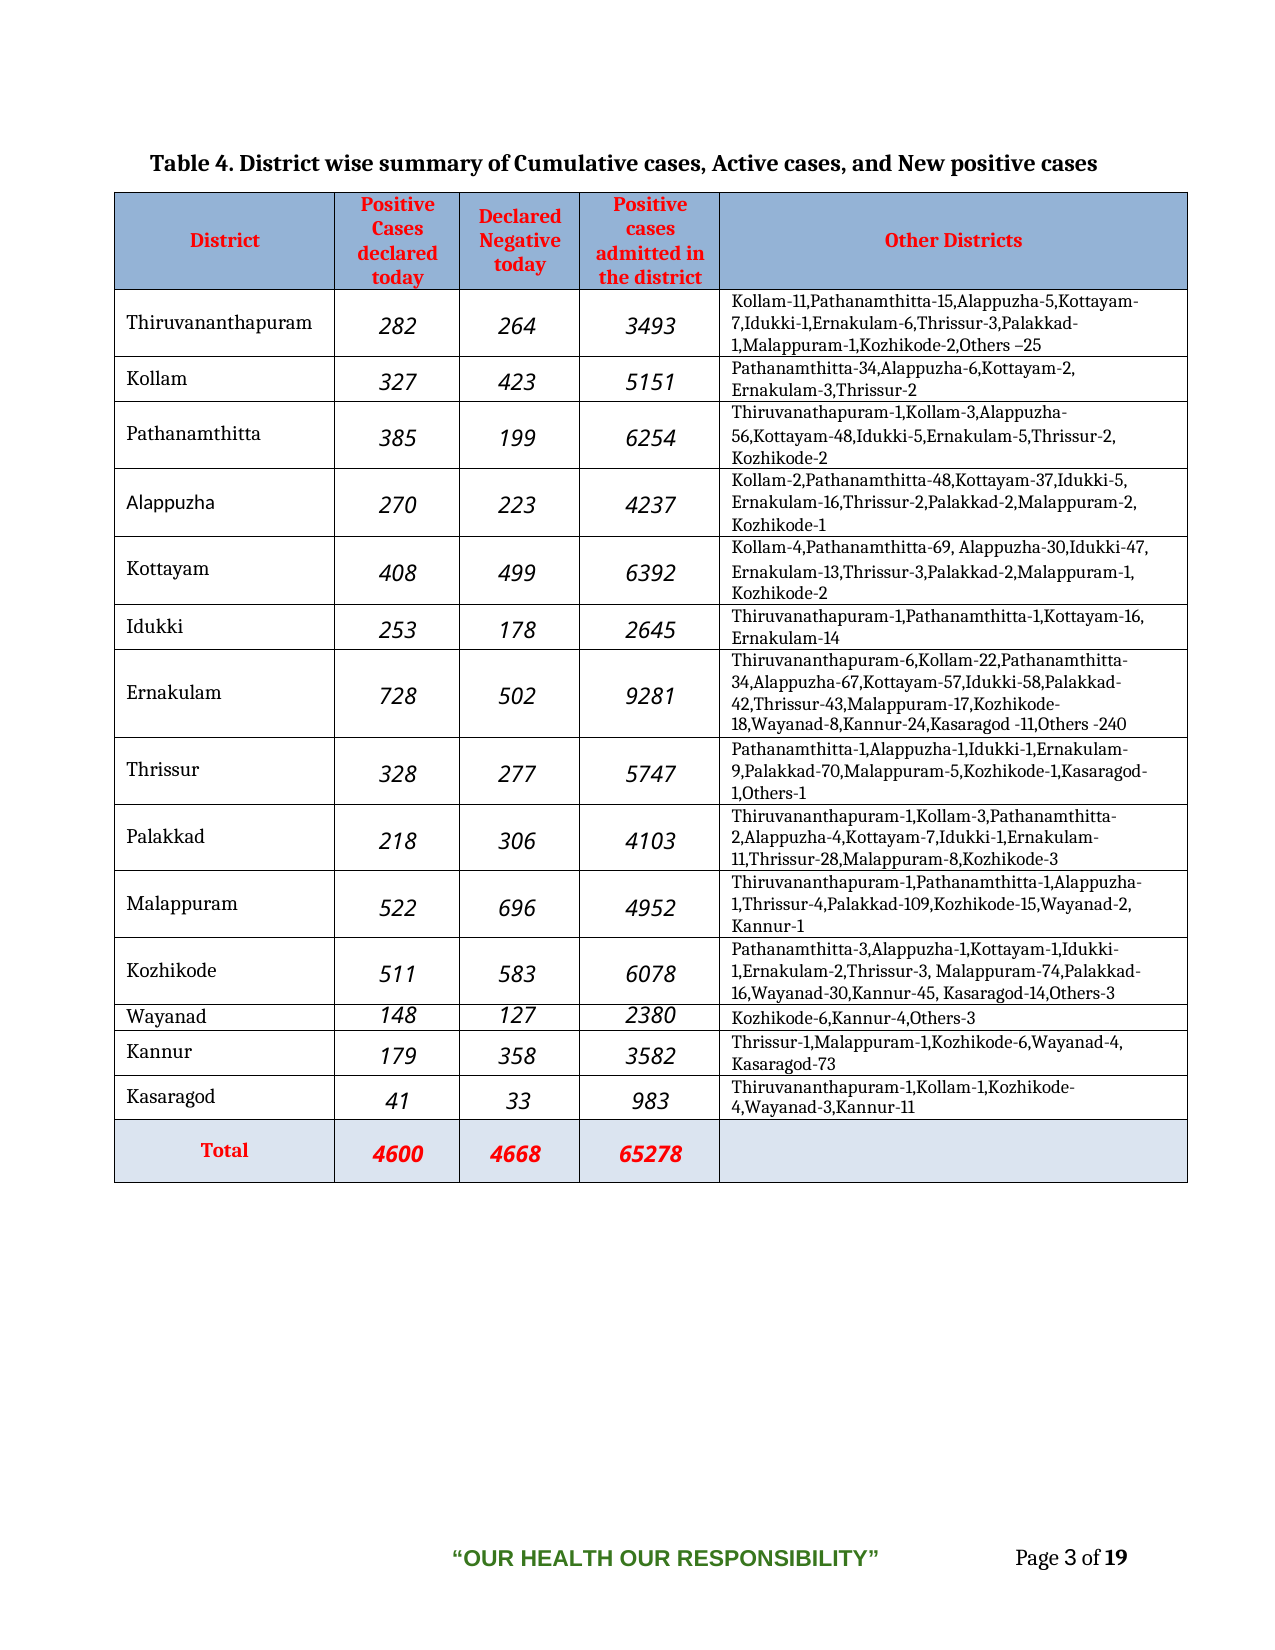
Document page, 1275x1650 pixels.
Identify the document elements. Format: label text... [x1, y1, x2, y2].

table_cell 306 [460, 805, 579, 870]
table_cell 728 [335, 650, 459, 737]
table_cell 4668 [460, 1120, 579, 1182]
table_cell 9281 [580, 650, 719, 737]
table_cell Total [115, 1120, 334, 1182]
table_cell Thiruvananthapuram-1,Kollam-1,Kozhikode- 4,Wayanad-3,Kannur-11 [720, 1076, 1187, 1118]
table_cell 408 [335, 537, 459, 604]
table_cell Kasaragod [115, 1076, 334, 1118]
table_cell 511 [335, 938, 459, 1004]
table_cell 253 [335, 605, 459, 649]
table_cell Thiruvananthapuram-1,Kollam-3,Pathanamthitta- 2,Alappuzha-4,Kottayam-7,Idukki-1,Ernakulam- 11,Thrissur-28,Malappuram-8,Kozhikode-3 [720, 805, 1187, 870]
table_cell Pathanamthitta-1,Alappuzha-1,Idukki-1,Ernakulam- 9,Palakkad-70,Malappuram-5,Kozhikode-1,Kasaragod- 1,Others-1 [720, 738, 1187, 804]
table_cell 5747 [580, 738, 719, 804]
table_cell [720, 1120, 1187, 1182]
table_header Other Districts [720, 193, 1187, 289]
table_cell 179 [335, 1031, 459, 1075]
table_cell Pathanamthitta-3,Alappuzha-1,Kottayam-1,Idukki- 1,Ernakulam-2,Thrissur-3, Malappuram-74,Palakkad- 16,Wayanad-30,Kannur-45, Kasaragod-14,Others-3 [720, 938, 1187, 1004]
table_cell 41 [335, 1076, 459, 1118]
table_cell Pathanamthitta [115, 402, 334, 468]
table_cell Ernakulam [115, 650, 334, 737]
table_cell 2645 [580, 605, 719, 649]
table_cell 178 [460, 605, 579, 649]
table_cell 3582 [580, 1031, 719, 1075]
table_cell 3493 [580, 290, 719, 356]
table_cell 4600 [335, 1120, 459, 1182]
table_cell 327 [335, 357, 459, 401]
table_cell 65278 [580, 1120, 719, 1182]
table_cell 499 [460, 537, 579, 604]
table_cell 4952 [580, 871, 719, 937]
table_cell 148 [335, 1005, 459, 1029]
table_cell Thiruvananthapuram [115, 290, 334, 356]
table_cell Thiruvanathapuram-1,Pathanamthitta-1,Kottayam-16, Ernakulam-14 [720, 605, 1187, 649]
table_cell 264 [460, 290, 579, 356]
table_cell 502 [460, 650, 579, 737]
table_cell 6392 [580, 537, 719, 604]
table_cell Thiruvananthapuram-6,Kollam-22,Pathanamthitta- 34,Alappuzha-67,Kottayam-57,Idukki-58,Palakkad- 42,Thrissur-43,Malappuram-17,Kozhikode- 18,Wayanad-8,Kannur-24,Kasaragod -11,Others -240 [720, 650, 1187, 737]
table_cell Idukki [115, 605, 334, 649]
table_cell Malappuram [115, 871, 334, 937]
table_header Positive cases admitted in the district [580, 193, 719, 289]
table_cell 282 [335, 290, 459, 356]
table_cell 127 [460, 1005, 579, 1029]
table_cell Thrissur-1,Malappuram-1,Kozhikode-6,Wayanad-4, Kasaragod-73 [720, 1031, 1187, 1075]
table_cell 385 [335, 402, 459, 468]
table_cell 2380 [580, 1005, 719, 1029]
table_cell 522 [335, 871, 459, 937]
table_cell 4237 [580, 469, 719, 536]
table_cell 328 [335, 738, 459, 804]
table_cell Kollam-11,Pathanamthitta-15,Alappuzha-5,Kottayam- 7,Idukki-1,Ernakulam-6,Thrissur-3,Palakkad- 1,Malappuram-1,Kozhikode-2,Others –25 [720, 290, 1187, 356]
table_cell 33 [460, 1076, 579, 1118]
table_cell 218 [335, 805, 459, 870]
table_cell Kozhikode [115, 938, 334, 1004]
table_cell Wayanad [115, 1005, 334, 1029]
table_cell 696 [460, 871, 579, 937]
table_cell 358 [460, 1031, 579, 1075]
text Table 4. District wise summary of Cumulative cases, Active cases, and New positive cases [150, 150, 1252, 178]
table_cell Palakkad [115, 805, 334, 870]
table_header District [115, 193, 334, 289]
table_cell 199 [460, 402, 579, 468]
table_cell Pathanamthitta-34,Alappuzha-6,Kottayam-2, Ernakulam-3,Thrissur-2 [720, 357, 1187, 401]
table_cell 4103 [580, 805, 719, 870]
table_cell 277 [460, 738, 579, 804]
table_cell Thiruvanathapuram-1,Kollam-3,Alappuzha- 56,Kottayam-48,Idukki-5,Ernakulam-5,Thrissur-2, Kozhikode-2 [720, 402, 1187, 468]
table_cell 423 [460, 357, 579, 401]
table_cell Kozhikode-6,Kannur-4,Others-3 [720, 1005, 1187, 1029]
table_cell 583 [460, 938, 579, 1004]
table_cell 5151 [580, 357, 719, 401]
table_cell Alappuzha [115, 469, 334, 536]
table_header Declared Negative today [460, 193, 579, 289]
table_cell Kollam-4,Pathanamthitta-69, Alappuzha-30,Idukki-47, Ernakulam-13,Thrissur-3,Palakkad-2,Malappuram-1, Kozhikode-2 [720, 537, 1187, 604]
table_cell Thrissur [115, 738, 334, 804]
table_cell Kollam-2,Pathanamthitta-48,Kottayam-37,Idukki-5, Ernakulam-16,Thrissur-2,Palakkad-2,Malappuram-2, Kozhikode-1 [720, 469, 1187, 536]
table_cell 6078 [580, 938, 719, 1004]
table_header Positive Cases declared today [335, 193, 459, 289]
table_cell Kollam [115, 357, 334, 401]
table_cell Thiruvananthapuram-1,Pathanamthitta-1,Alappuzha- 1,Thrissur-4,Palakkad-109,Kozhikode-15,Wayanad-2, Kannur-1 [720, 871, 1187, 937]
table_cell 270 [335, 469, 459, 536]
table_cell 6254 [580, 402, 719, 468]
table_cell Kottayam [115, 537, 334, 604]
table_cell 223 [460, 469, 579, 536]
table_cell Kannur [115, 1031, 334, 1075]
table_cell 983 [580, 1076, 719, 1118]
